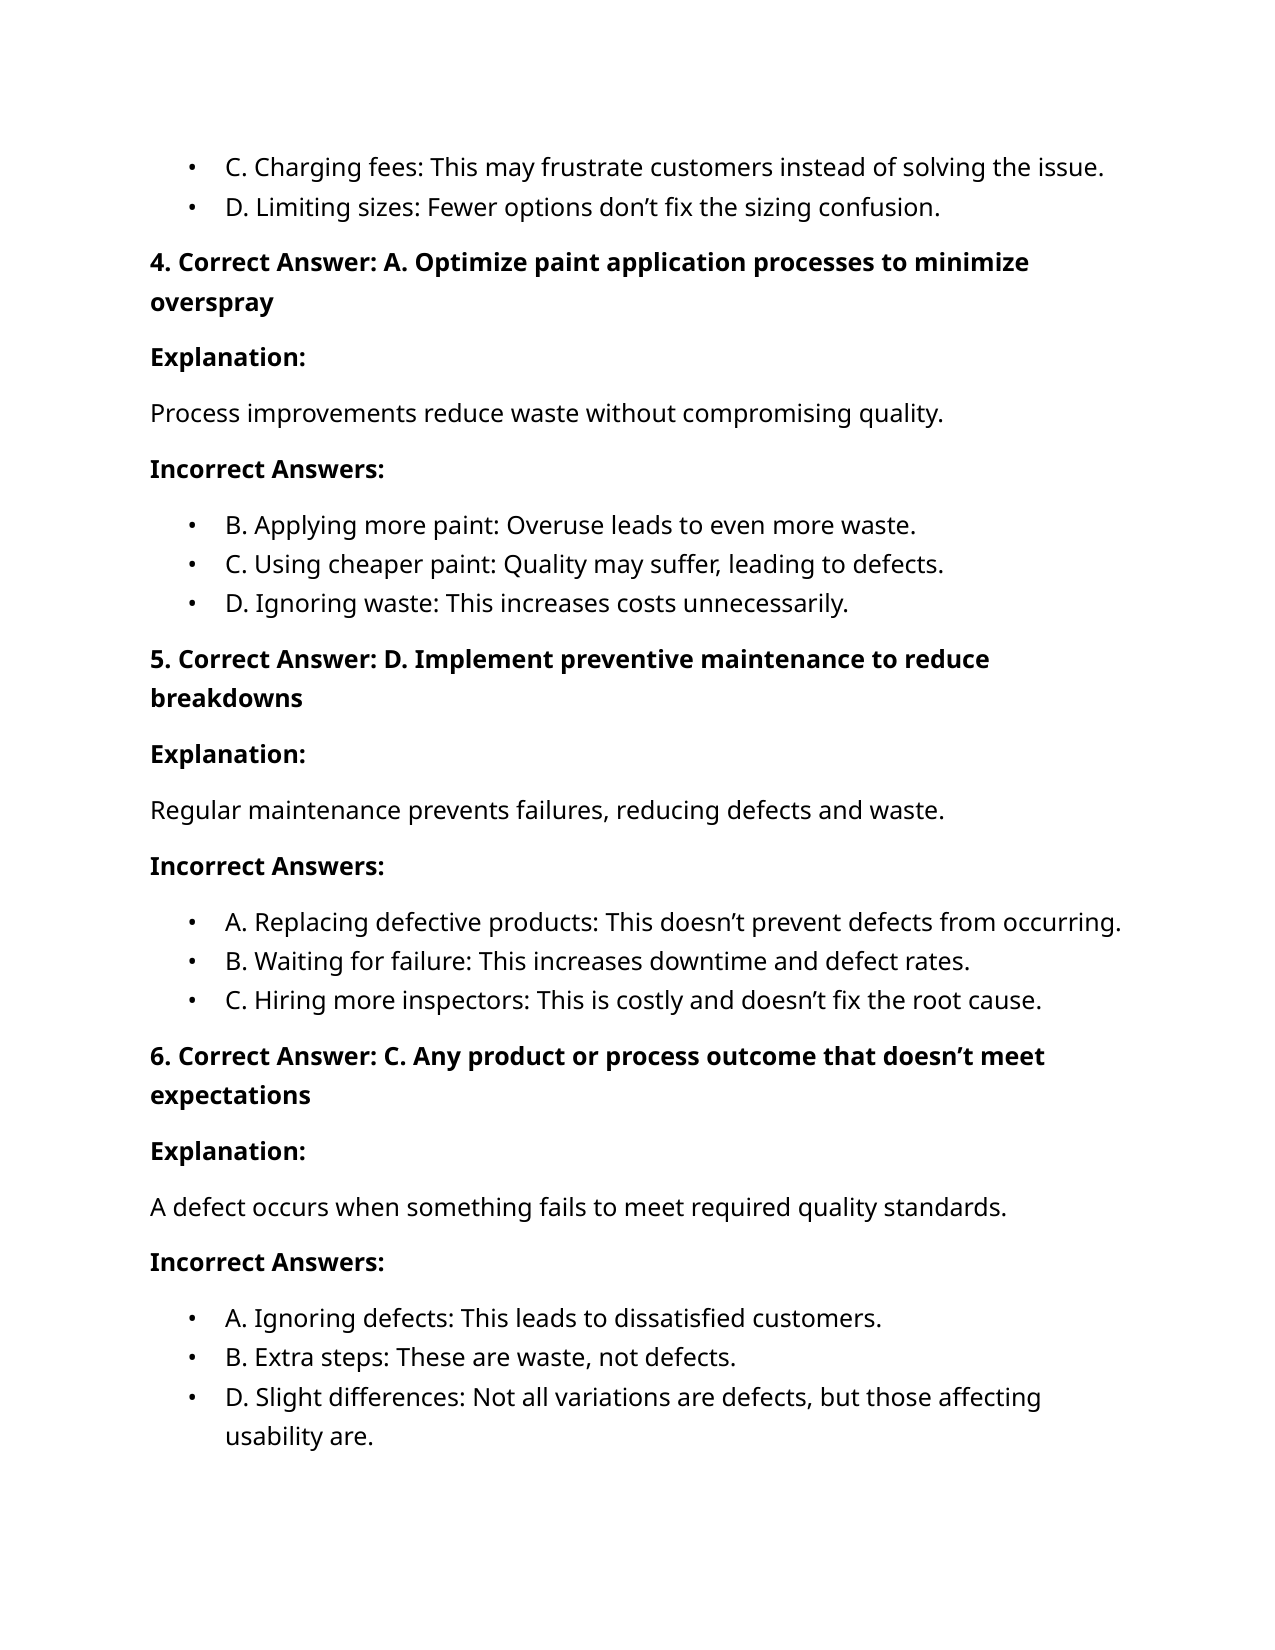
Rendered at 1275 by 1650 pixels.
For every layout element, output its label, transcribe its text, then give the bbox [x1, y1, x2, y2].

text 4. Correct Answer: A. Optimize paint application processes to minimize overspray [150, 245, 1125, 318]
list C. Using cheaper paint: Quality may suffer, leading to defects. [187, 547, 1125, 581]
list A. Replacing defective products: This doesn’t prevent defects from occurring. [187, 904, 1125, 938]
list C. Hiring more inspectors: This is costly and doesn’t fix the root cause. [187, 982, 1125, 1017]
list D. Ignoring waste: This increases costs unnecessarily. [187, 586, 1125, 620]
list D. Slight differences: Not all variations are defects, but those affecting usability are. [187, 1379, 1125, 1452]
list B. Extra steps: These are waste, not defects. [187, 1340, 1125, 1374]
list C. Charging fees: This may frustrate customers instead of solving the issue. [187, 150, 1125, 184]
list B. Waiting for failure: This increases downtime and defect rates. [187, 943, 1125, 977]
list B. Applying more paint: Overuse leads to even more waste. [187, 507, 1125, 542]
text 5. Correct Answer: D. Implement preventive maintenance to reduce breakdowns [150, 642, 1125, 715]
text 6. Correct Answer: C. Any product or process outcome that doesn’t meet expectations [150, 1038, 1125, 1112]
list A. Ignoring defects: This leads to dissatisfied customers. [187, 1301, 1125, 1335]
text Explanation: [150, 340, 1125, 374]
list D. Limiting sizes: Fewer options don’t fix the sizing confusion. [187, 189, 1125, 223]
text A defect occurs when something fails to meet required quality standards. [150, 1189, 1125, 1223]
text Incorrect Answers: [150, 848, 1125, 882]
text Explanation: [150, 737, 1125, 771]
text Explanation: [150, 1133, 1125, 1167]
text Incorrect Answers: [150, 1245, 1125, 1279]
text Incorrect Answers: [150, 452, 1125, 486]
text Process improvements reduce waste without compromising quality. [150, 396, 1125, 430]
text Regular maintenance prevents failures, reducing defects and waste. [150, 792, 1125, 827]
